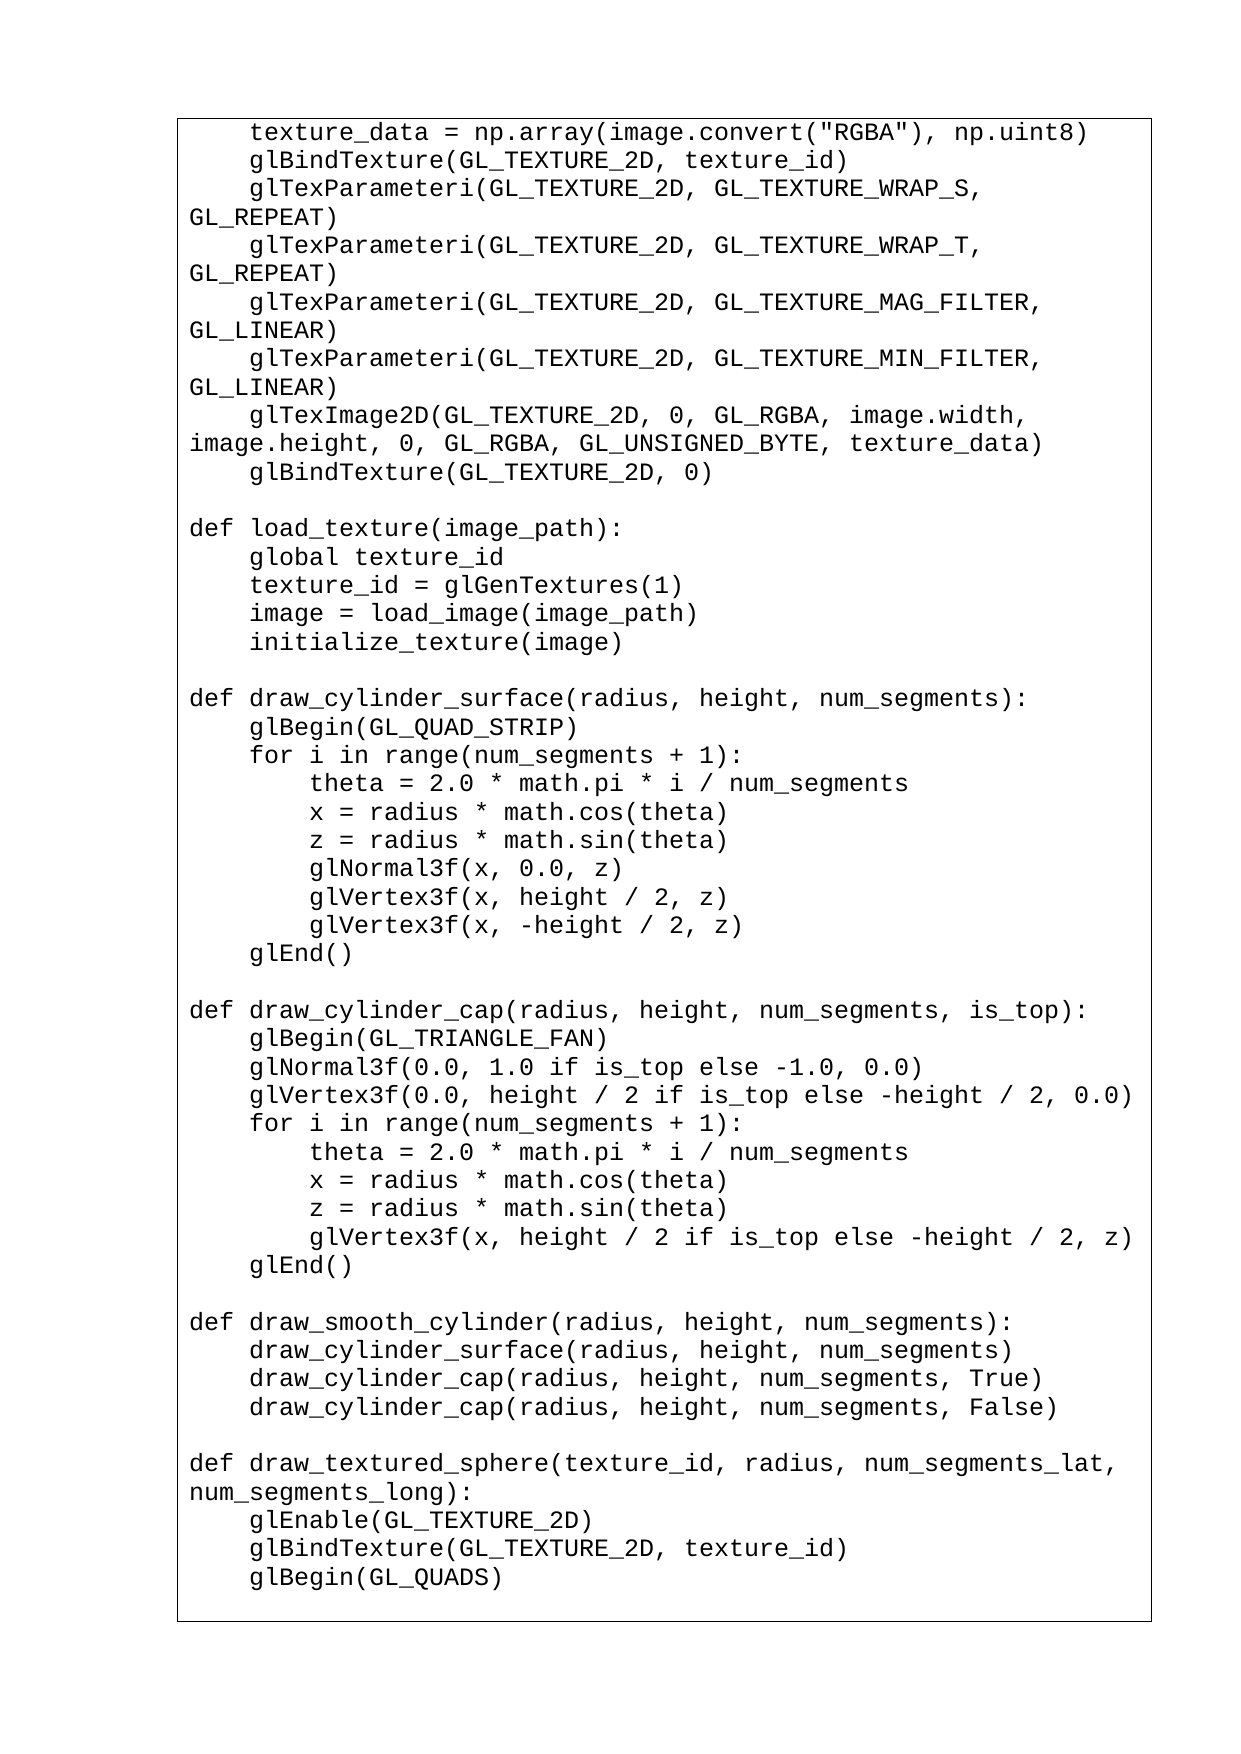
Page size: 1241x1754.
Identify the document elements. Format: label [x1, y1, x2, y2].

table_header [178, 119, 1151, 1621]
